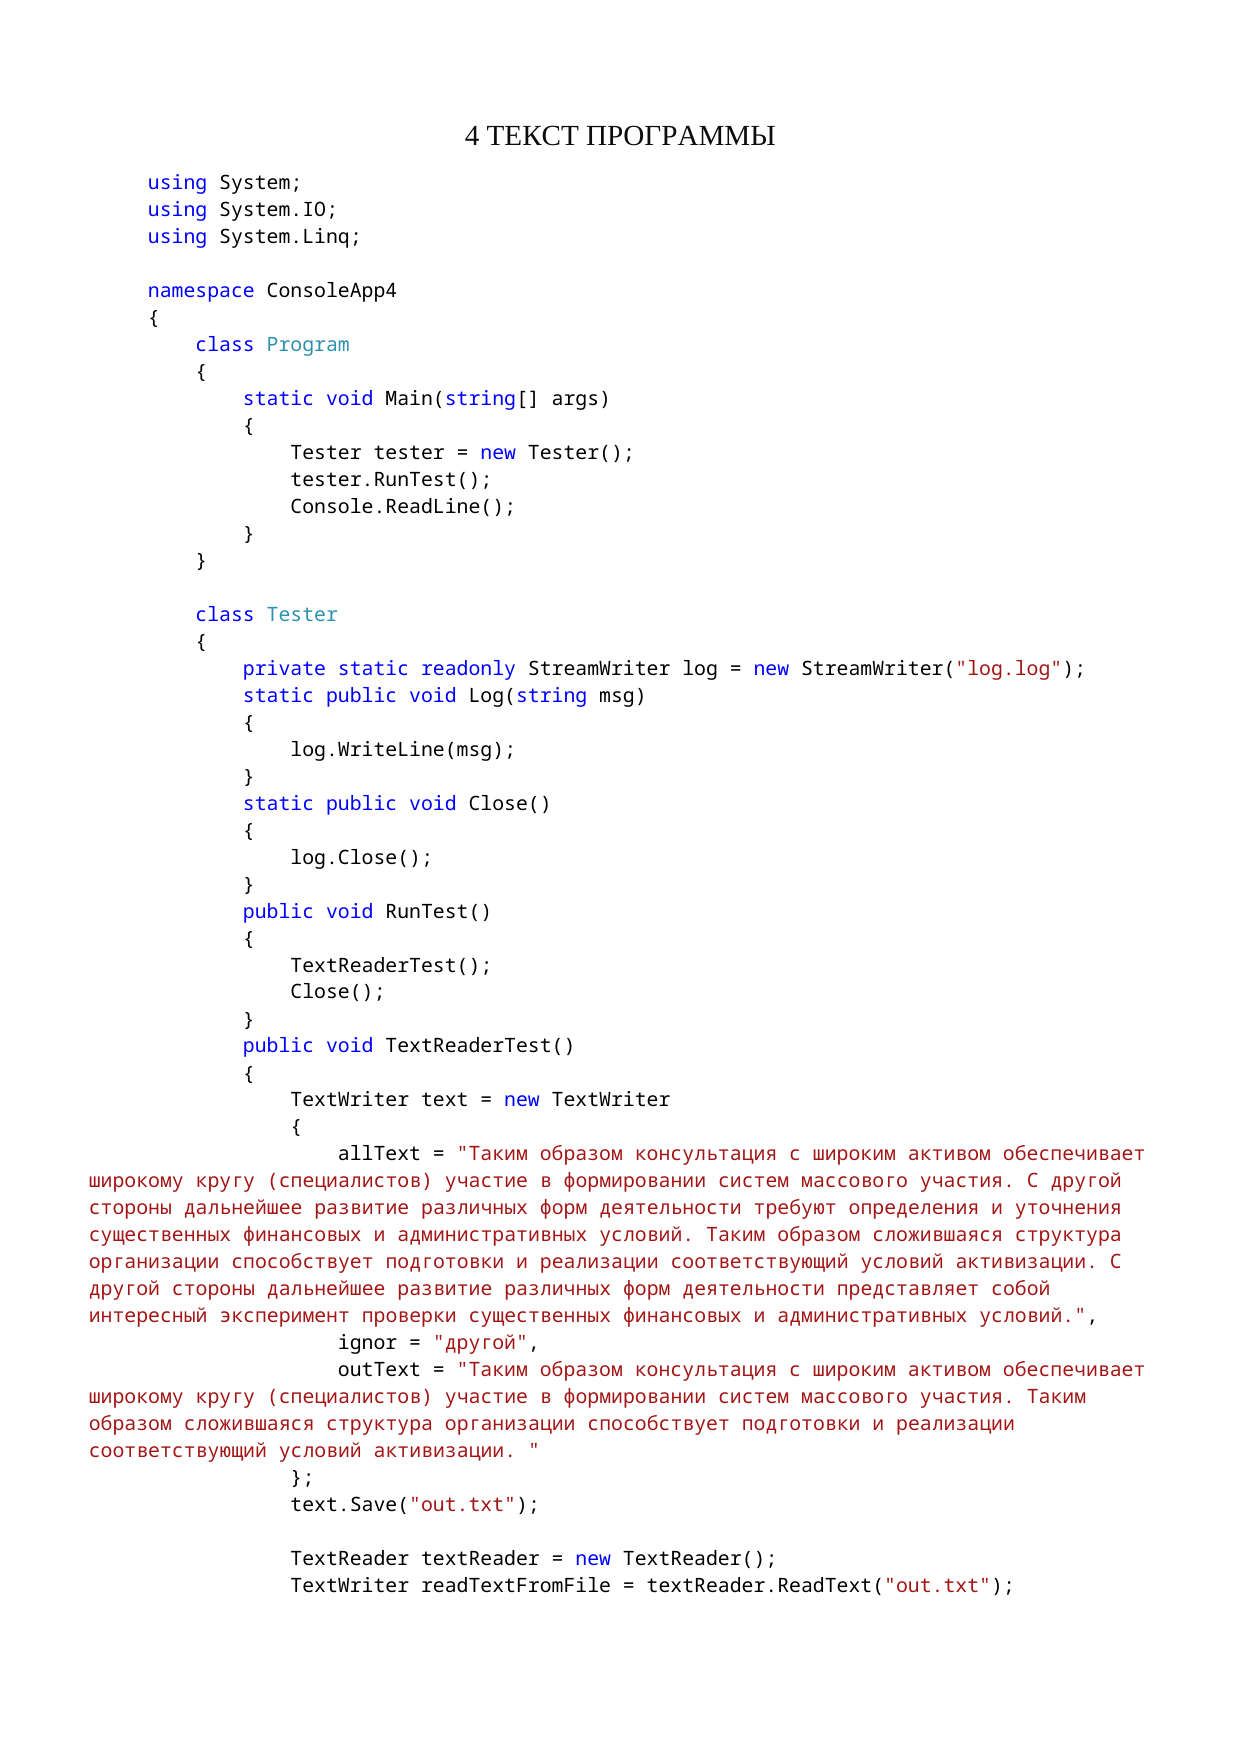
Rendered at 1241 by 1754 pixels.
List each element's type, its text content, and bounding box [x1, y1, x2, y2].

text { [88, 1059, 1152, 1086]
text Console.ReadLine(); [88, 492, 1152, 519]
text } [88, 870, 1152, 897]
text { [88, 924, 1152, 951]
text 4 ТЕКСТ ПРОГРАММЫ [88, 118, 1152, 152]
text TextWriter readTextFromFile = textReader.ReadText("out.txt"); [88, 1571, 1152, 1598]
text text.Save("out.txt"); [88, 1490, 1152, 1517]
text TextReader textReader = new TextReader(); [88, 1544, 1152, 1571]
text ignor = "другой", [88, 1328, 1152, 1356]
text public void RunTest() [88, 897, 1152, 924]
text static public void Close() [88, 789, 1152, 816]
text { [88, 303, 1152, 330]
text class Program [88, 330, 1152, 357]
text Close(); [88, 978, 1152, 1005]
text log.WriteLine(msg); [88, 735, 1152, 762]
text { [88, 411, 1152, 438]
text static void Main(string[] args) [88, 384, 1152, 411]
text using System.Linq; [88, 222, 1152, 249]
text log.Close(); [88, 843, 1152, 870]
text tester.RunTest(); [88, 465, 1152, 492]
text public void TextReaderTest() [88, 1032, 1152, 1059]
text } [88, 519, 1152, 546]
text namespace ConsoleApp4 [88, 276, 1152, 303]
text private static readonly StreamWriter log = new StreamWriter("log.log"); [88, 654, 1152, 681]
text }; [88, 1463, 1152, 1490]
text TextReaderTest(); [88, 951, 1152, 978]
text TextWriter text = new TextWriter [88, 1086, 1152, 1113]
text class Tester [88, 600, 1152, 627]
text static public void Log(string msg) [88, 681, 1152, 708]
text } [88, 546, 1152, 573]
text using System; [88, 168, 1152, 195]
text { [88, 627, 1152, 654]
text } [88, 762, 1152, 789]
text { [88, 1113, 1152, 1140]
text outText = "Таким образом консультация с широким активом обеспечивает широкому кругу (специалистов) участие в формировании систем массового участия. Таким образом сложившаяся структура организации способствует подготовки и реализации соответствующий условий активизации. " [88, 1356, 1152, 1463]
text } [88, 1005, 1152, 1032]
text { [88, 816, 1152, 843]
text using System.IO; [88, 195, 1152, 222]
text Tester tester = new Tester(); [88, 438, 1152, 465]
text { [88, 708, 1152, 735]
text allText = "Таким образом консультация с широким активом обеспечивает широкому кругу (специалистов) участие в формировании систем массового участия. С другой стороны дальнейшее развитие различных форм деятельности требуют определения и уточнения существенных финансовых и административных условий. Таким образом сложившаяся структура организации способствует подготовки и реализации соответствующий условий активизации. С другой стороны дальнейшее развитие различных форм деятельности представляет собой интересный эксперимент проверки существенных финансовых и административных условий.", [88, 1140, 1152, 1328]
text { [88, 357, 1152, 384]
